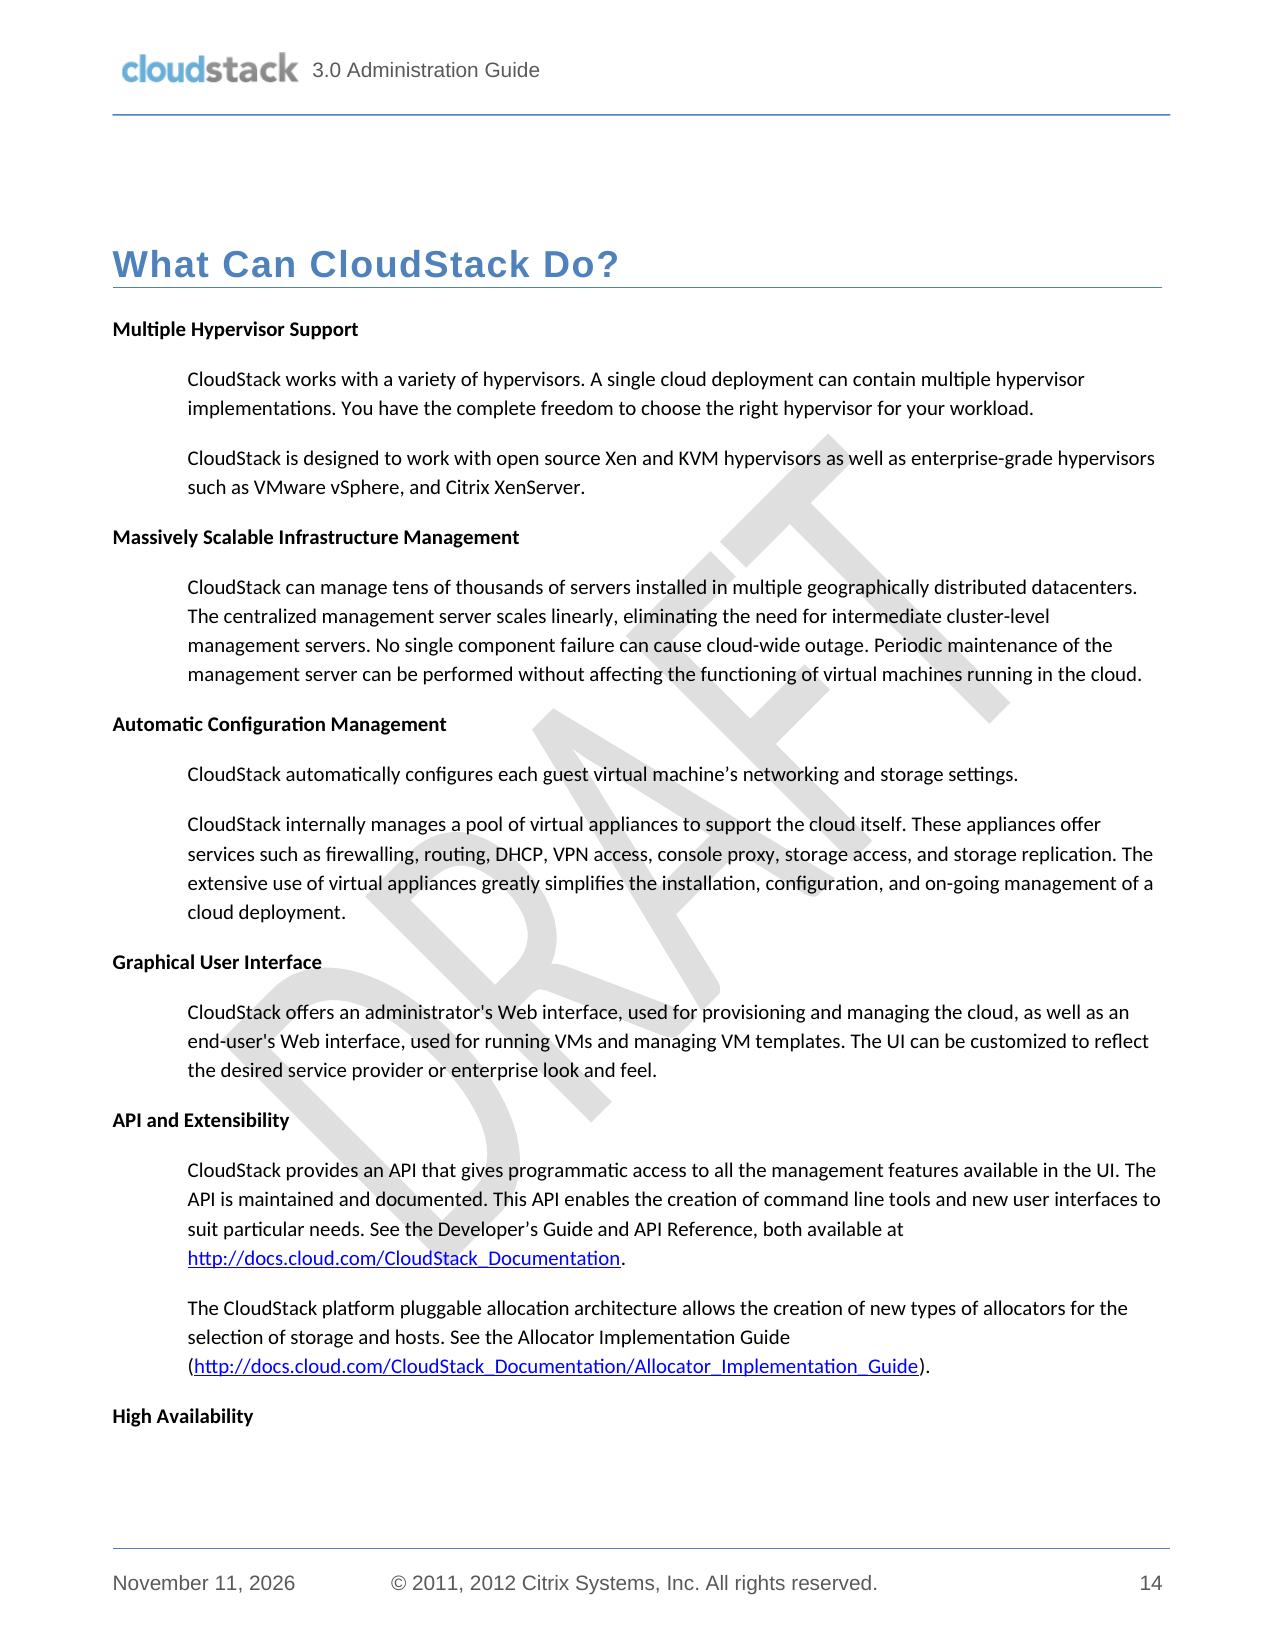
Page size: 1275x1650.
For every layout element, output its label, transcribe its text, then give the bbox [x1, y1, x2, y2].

text CloudStack automatically configures each guest virtual machine’s networking and storage settings. [187, 762, 1162, 787]
text Graphical User Interface [112, 949, 1162, 974]
text The CloudStack platform pluggable allocation architecture allows the creation of new types of allocators for the selection of storage and hosts. See the Allocator Implementation Guide (http://docs.cloud.com/CloudStack_Documentation/Allocator_Implementation_Guide). [187, 1295, 1162, 1379]
text CloudStack works with a variety of hypervisors. A single cloud deployment can contain multiple hypervisor implementations. You have the complete freedom to choose the right hypervisor for your workload. [187, 366, 1162, 420]
text Massively Scalable Infrastructure Management [112, 524, 1162, 549]
text High Availability [112, 1403, 1162, 1429]
text CloudStack is designed to work with open source Xen and KVM hypervisors as well as enterprise-grade hypervisors such as VMware vSphere, and Citrix XenServer. [187, 445, 1162, 499]
text Automatic Configuration Management [112, 712, 1162, 737]
text Multiple Hypervisor Support [112, 316, 1162, 341]
text CloudStack provides an API that gives programmatic access to all the management features available in the UI. The API is maintained and documented. This API enables the creation of command line tools and new user interfaces to suit particular needs. See the Developer’s Guide and API Reference, both available at http://docs.cloud.com/CloudStack_Documentation. [187, 1157, 1162, 1270]
text API and Extensibility [112, 1107, 1162, 1133]
text CloudStack offers an administrator's Web interface, used for provisioning and managing the cloud, as well as an end-user's Web interface, used for running VMs and managing VM templates. The UI can be customized to reflect the desired service provider or enterprise look and feel. [187, 999, 1162, 1083]
subtitle What Can CloudStack Do? [112, 242, 1162, 288]
text CloudStack internally manages a pool of virtual appliances to support the cloud itself. These appliances offer services such as firewalling, routing, DHCP, VPN access, console proxy, storage access, and storage replication. The extensive use of virtual appliances greatly simplifies the installation, configuration, and on-going management of a cloud deployment. [187, 812, 1162, 924]
picture [112, 45, 312, 95]
text CloudStack can manage tens of thousands of servers installed in multiple geographically distributed datacenters. The centralized management server scales linearly, eliminating the need for intermediate cluster-level management servers. No single component failure can cause cloud-wide outage. Periodic maintenance of the management server can be performed without affecting the functioning of virtual machines running in the cloud. [187, 574, 1162, 687]
